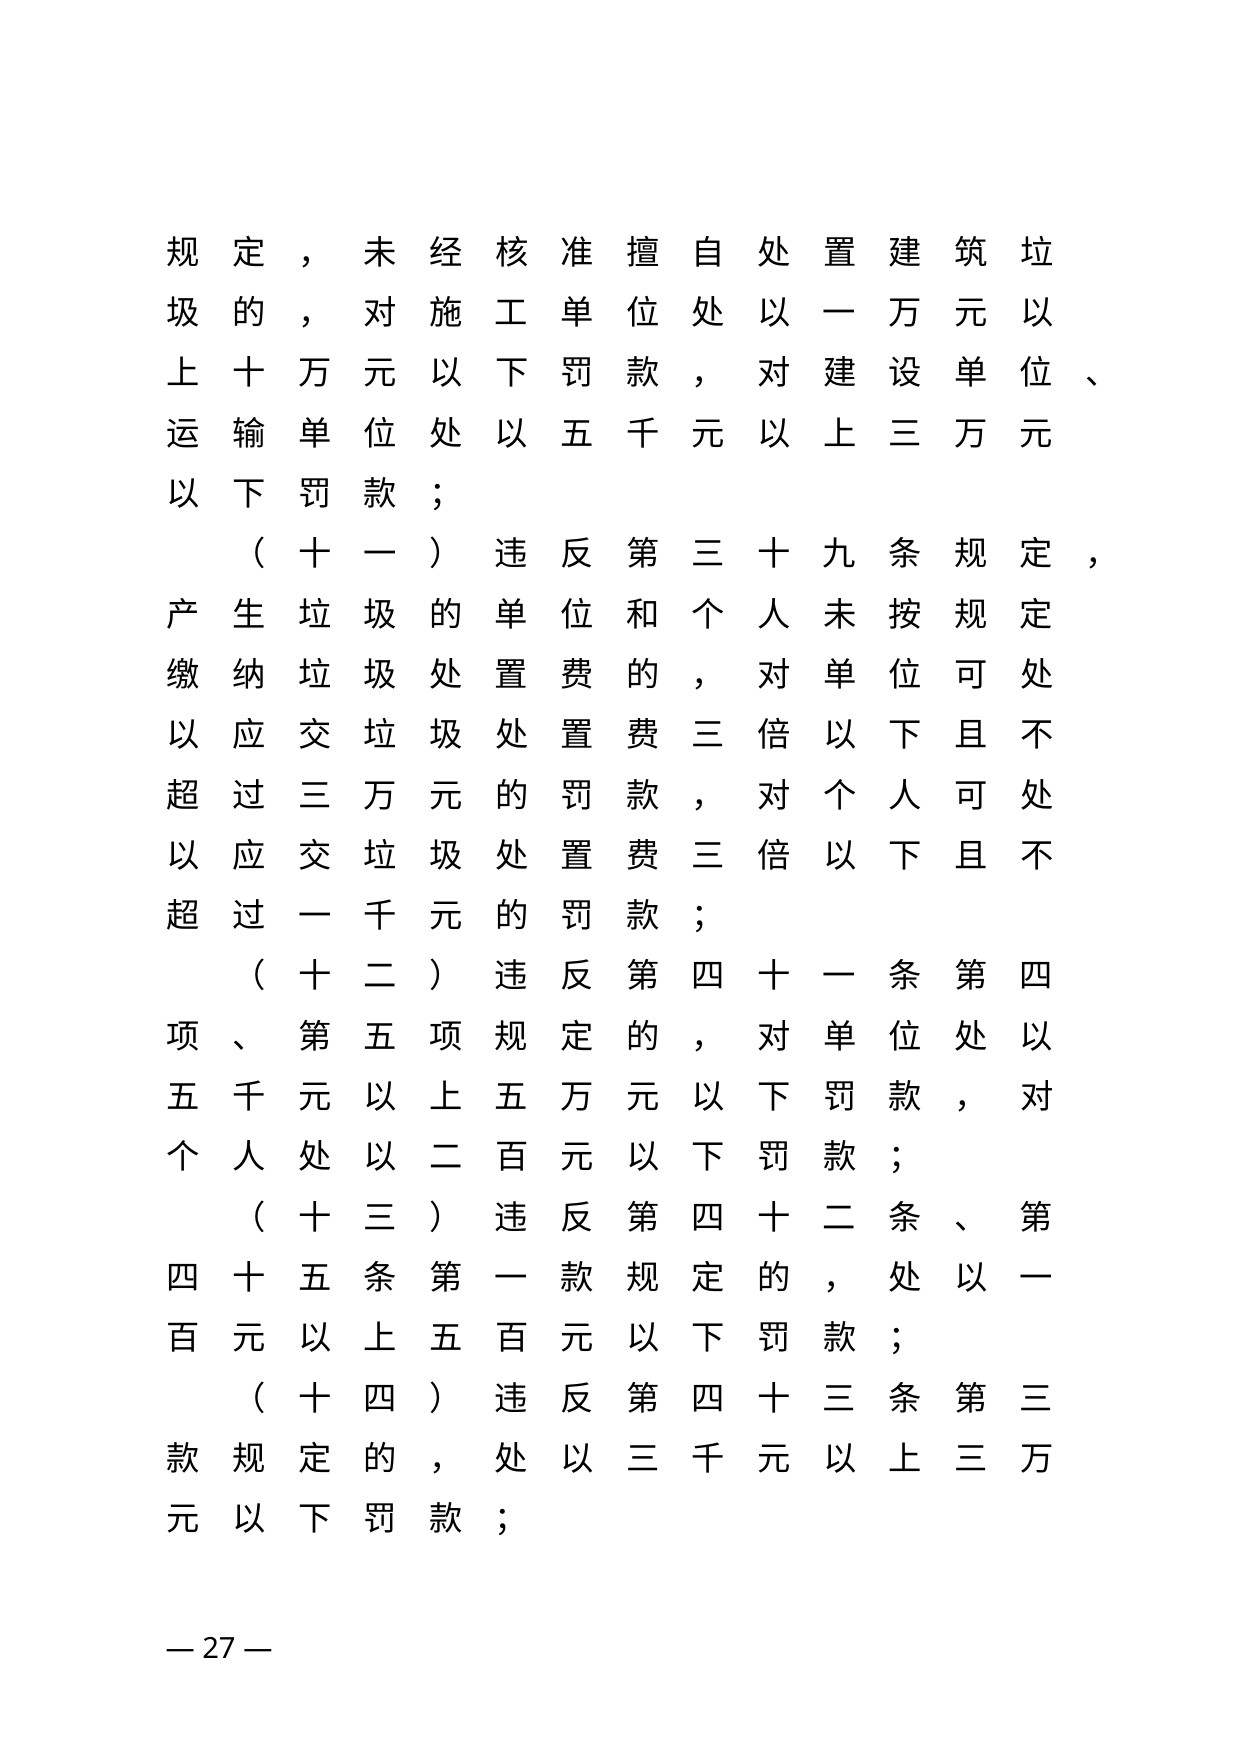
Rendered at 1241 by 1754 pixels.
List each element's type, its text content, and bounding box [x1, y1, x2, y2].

text （十四）违反第四十三条第三款规定的，处以三千元以上三万元以下罚款； [167, 1365, 1085, 1546]
text （十二）违反第四十一条第四项、第五项规定的，对单位处以五千元以上五万元以下罚款，对个人处以二百元以下罚款； [167, 943, 1085, 1184]
text （十一）违反第三十九条规定，产生垃圾的单位和个人未按规定缴纳垃圾处置费的，对单位可处以应交垃圾处置费三倍以下且不超过三万元的罚款，对个人可处以应交垃圾处置费三倍以下且不超过一千元的罚款； [167, 521, 1085, 943]
text （十三）违反第四十二条、第四十五条第一款规定的，处以一百元以上五百元以下罚款； [167, 1184, 1085, 1365]
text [167, 219, 1085, 521]
